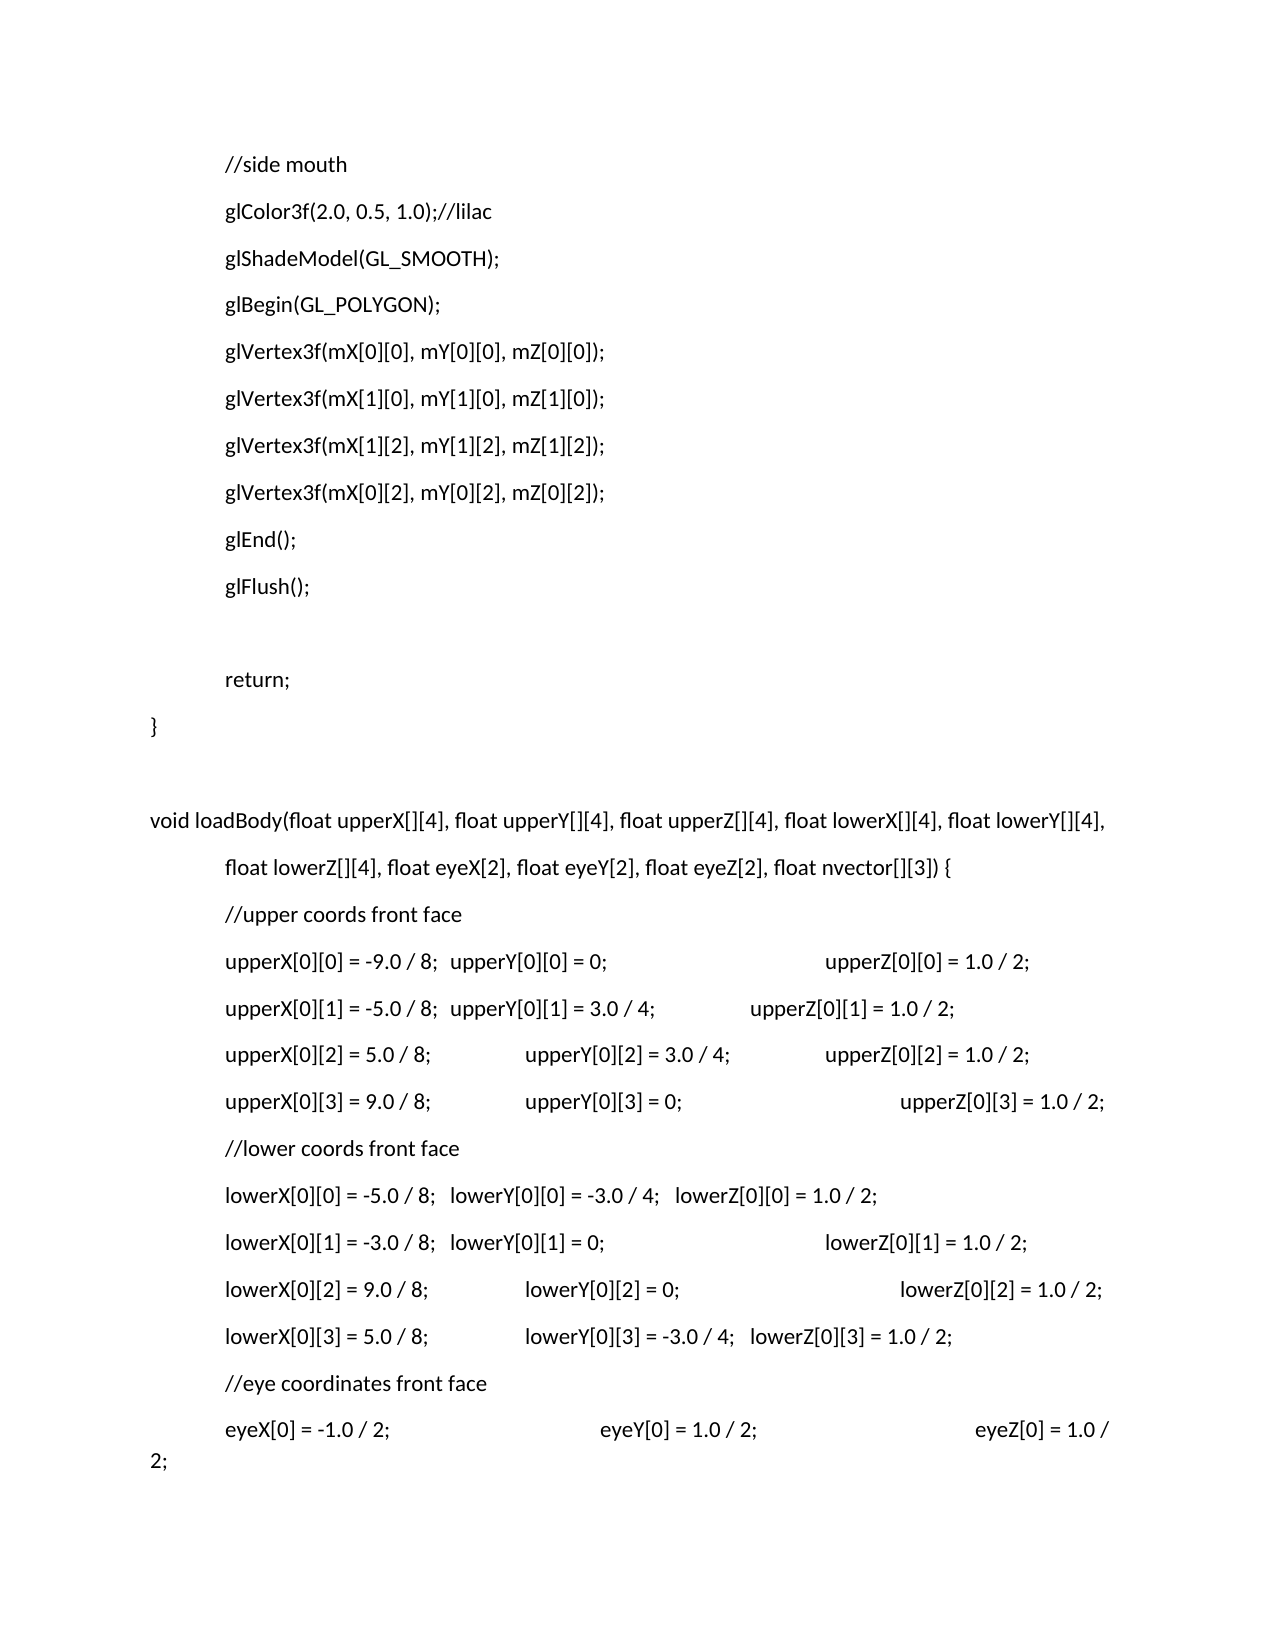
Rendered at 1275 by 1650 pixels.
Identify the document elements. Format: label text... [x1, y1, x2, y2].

text upperX[0][2] = 5.0 / 8; upperY[0][2] = 3.0 / 4; upperZ[0][2] = 1.0 / 2; [150, 1041, 1125, 1069]
text lowerX[0][0] = -5.0 / 8; lowerY[0][0] = -3.0 / 4; lowerZ[0][0] = 1.0 / 2; [150, 1181, 1125, 1209]
text } [150, 712, 1125, 741]
text glVertex3f(mX[0][2], mY[0][2], mZ[0][2]); [150, 478, 1125, 506]
text lowerX[0][3] = 5.0 / 8; lowerY[0][3] = -3.0 / 4; lowerZ[0][3] = 1.0 / 2; [150, 1322, 1125, 1350]
text //eye coordinates front face [150, 1369, 1125, 1397]
text glEnd(); [150, 525, 1125, 553]
text glBegin(GL_POLYGON); [150, 291, 1125, 319]
text //lower coords front face [150, 1134, 1125, 1162]
text lowerX[0][1] = -3.0 / 8; lowerY[0][1] = 0; lowerZ[0][1] = 1.0 / 2; [150, 1228, 1125, 1256]
text //upper coords front face [150, 900, 1125, 928]
text upperX[0][3] = 9.0 / 8; upperY[0][3] = 0; upperZ[0][3] = 1.0 / 2; [150, 1087, 1125, 1116]
text glColor3f(2.0, 0.5, 1.0);//lilac [150, 197, 1125, 225]
text lowerX[0][2] = 9.0 / 8; lowerY[0][2] = 0; lowerZ[0][2] = 1.0 / 2; [150, 1275, 1125, 1303]
text glVertex3f(mX[1][2], mY[1][2], mZ[1][2]); [150, 431, 1125, 459]
text glVertex3f(mX[0][0], mY[0][0], mZ[0][0]); [150, 337, 1125, 366]
text //side mouth [150, 150, 1125, 178]
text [150, 384, 1125, 412]
text glFlush(); [150, 572, 1125, 600]
text void loadBody(float upperX[][4], float upperY[][4], float upperZ[][4], float lowerX[][4], float lowerY[][4], [150, 806, 1125, 834]
text float lowerZ[][4], float eyeX[2], float eyeY[2], float eyeZ[2], float nvector[][3]) { [150, 853, 1125, 881]
text eyeX[0] = -1.0 / 2; eyeY[0] = 1.0 / 2; eyeZ[0] = 1.0 / 2; [150, 1416, 1125, 1474]
text glShadeModel(GL_SMOOTH); [150, 244, 1125, 272]
text upperX[0][1] = -5.0 / 8; upperY[0][1] = 3.0 / 4; upperZ[0][1] = 1.0 / 2; [150, 994, 1125, 1022]
text upperX[0][0] = -9.0 / 8; upperY[0][0] = 0; upperZ[0][0] = 1.0 / 2; [150, 947, 1125, 975]
text return; [150, 666, 1125, 694]
